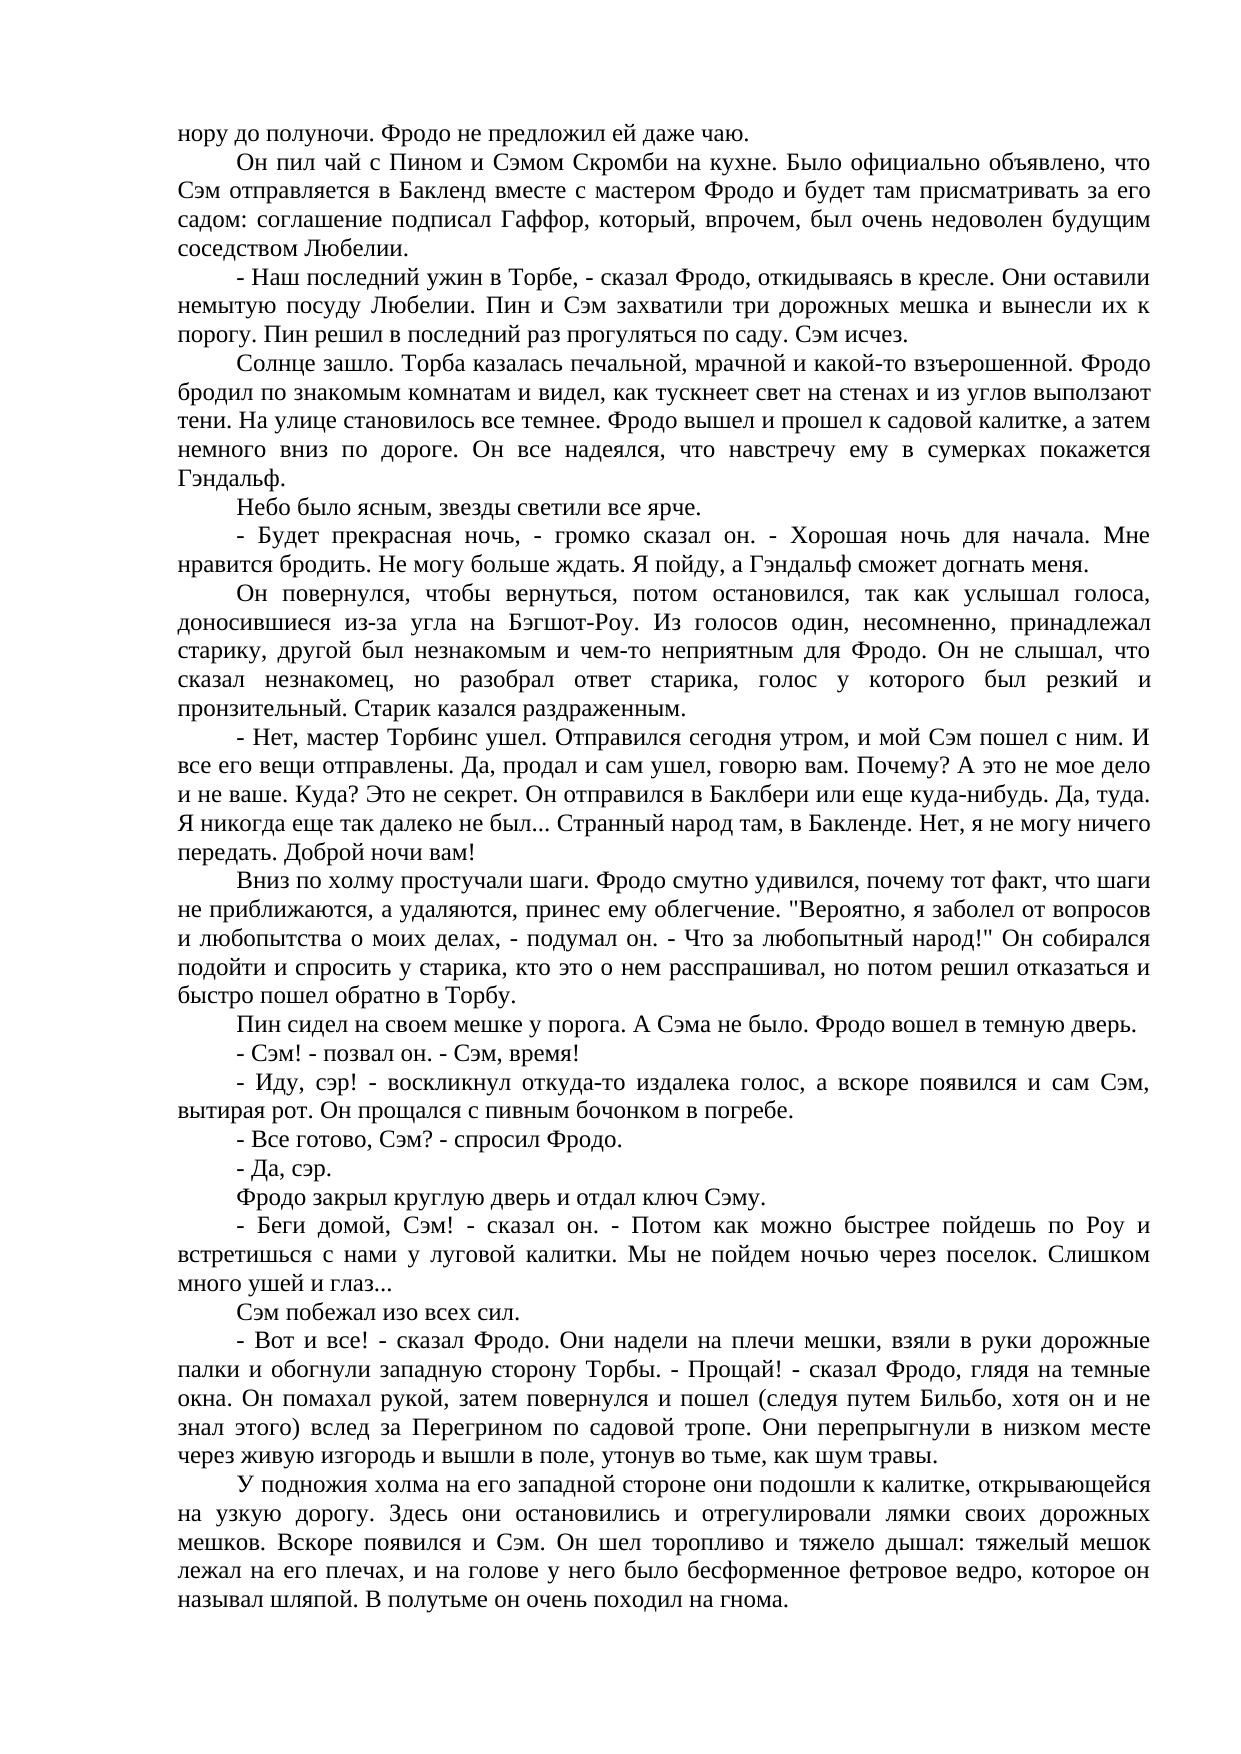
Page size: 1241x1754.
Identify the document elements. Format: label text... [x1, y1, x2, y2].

text - Все готово, Сэм? - спросил Фродо. [177, 1124, 1152, 1153]
text Пин сидел на своем мешке у порога. А Сэма не было. Фродо вошел в темную дверь. [177, 1009, 1152, 1038]
text Вниз по холму простучали шаги. Фродо смутно удивился, почему тот факт, что шаги не приближаются, а удаляются, принес ему облегчение. "Вероятно, я заболел от вопросов и любопытства о моих делах, - подумал он. - Что за любопытный народ!" Он собирался подойти и спросить у старика, кто это о нем расспрашивал, но потом решил отказаться и быстро пошел обратно в Торбу. [177, 866, 1152, 1009]
text - Нет, мастер Торбинс ушел. Отправился сегодня утром, и мой Сэм пошел с ним. И все его вещи отправлены. Да, продал и сам ушел, говорю вам. Почему? А это не мое дело и не ваше. Куда? Это не секрет. Он отправился в Баклбери или еще куда-нибудь. Да, туда. Я никогда еще так далеко не был... Странный народ там, в Бакленде. Нет, я не могу ничего передать. Доброй ночи вам! [177, 722, 1152, 866]
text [177, 118, 1152, 147]
text - Беги домой, Сэм! - сказал он. - Потом как можно быстрее пойдешь по Роу и встретишься с нами у луговой калитки. Мы не пойдем ночью через поселок. Слишком много ушей и глаз... [177, 1211, 1152, 1297]
text - Вот и все! - сказал Фродо. Они надели на плечи мешки, взяли в руки дорожные палки и обогнули западную сторону Торбы. - Прощай! - сказал Фродо, глядя на темные окна. Он помахал рукой, затем повернулся и пошел (следуя путем Бильбо, хотя он и не знал этого) вслед за Перегрином по садовой тропе. Они перепрыгнули в низком месте через живую изгородь и вышли в поле, утонув во тьме, как шум травы. [177, 1326, 1152, 1469]
text Сэм побежал изо всех сил. [177, 1297, 1152, 1326]
text Фродо закрыл круглую дверь и отдал ключ Сэму. [177, 1182, 1152, 1211]
text Он повернулся, чтобы вернуться, потом остановился, так как услышал голоса, доносившиеся из-за угла на Бэгшот-Роу. Из голосов один, несомненно, принадлежал старику, другой был незнакомым и чем-то неприятным для Фродо. Он не слышал, что сказал незнакомец, но разобрал ответ старика, голос у которого был резкий и пронзительный. Старик казался раздраженным. [177, 578, 1152, 722]
text - Иду, сэр! - воскликнул откуда-то издалека голос, а вскоре появился и сам Сэм, вытирая рот. Он прощался с пивным бочонком в погребе. [177, 1067, 1152, 1124]
text - Да, сэр. [177, 1153, 1152, 1182]
text - Наш последний ужин в Торбе, - сказал Фродо, откидываясь в кресле. Они оставили немытую посуду Любелии. Пин и Сэм захватили три дорожных мешка и вынесли их к порогу. Пин решил в последний раз прогуляться по саду. Сэм исчез. [177, 262, 1152, 348]
text У подножия холма на его западной стороне они подошли к калитке, открывающейся на узкую дорогу. Здесь они остановились и отрегулировали лямки своих дорожных мешков. Вскоре появился и Сэм. Он шел торопливо и тяжело дышал: тяжелый мешок лежал на его плечах, и на голове у него было бесформенное фетровое ведро, которое он называл шляпой. В полутьме он очень походил на гнома. [177, 1469, 1152, 1613]
text - Сэм! - позвал он. - Сэм, время! [177, 1038, 1152, 1067]
text Он пил чай с Пином и Сэмом Скромби на кухне. Было официально объявлено, что Сэм отправляется в Бакленд вместе с мастером Фродо и будет там присматривать за его садом: соглашение подписал Гаффор, который, впрочем, был очень недоволен будущим соседством Любелии. [177, 147, 1152, 262]
text - Будет прекрасная ночь, - громко сказал он. - Хорошая ночь для начала. Мне нравится бродить. Не могу больше ждать. Я пойду, а Гэндальф сможет догнать меня. [177, 521, 1152, 578]
text Небо было ясным, звезды светили все ярче. [177, 492, 1152, 521]
text Солнце зашло. Торба казалась печальной, мрачной и какой-то взъерошенной. Фродо бродил по знакомым комнатам и видел, как тускнеет свет на стенах и из углов выползают тени. На улице становилось все темнее. Фродо вышел и прошел к садовой калитке, а затем немного вниз по дороге. Он все надеялся, что навстречу ему в сумерках покажется Гэндальф. [177, 348, 1152, 492]
